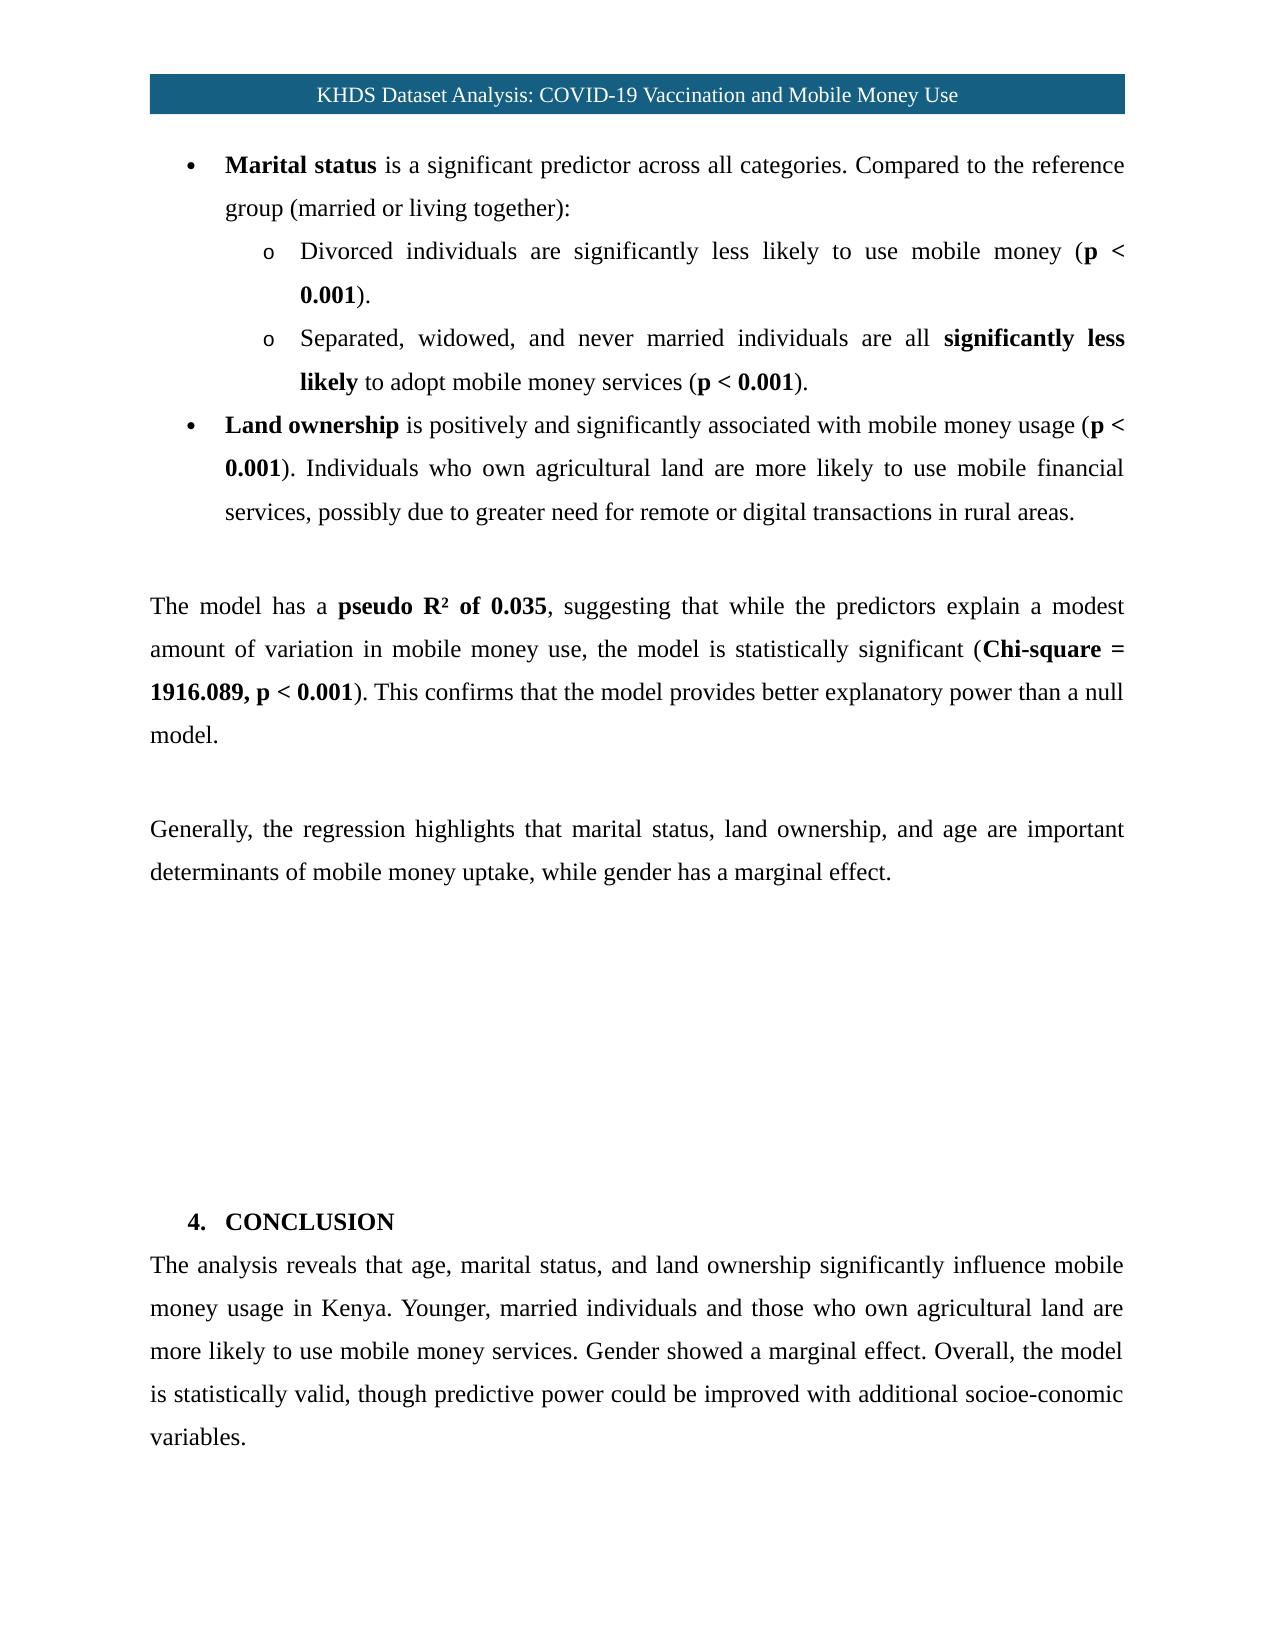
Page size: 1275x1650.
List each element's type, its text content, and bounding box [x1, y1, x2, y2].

list CONCLUSION [187, 1207, 1125, 1236]
list Marital status is a significant predictor across all categories. Compared to the reference group (married or living together): [187, 150, 1125, 222]
list Separated, widowed, and never married individuals are all significantly less likely to adopt mobile money services (p < 0.001). [262, 323, 1125, 396]
list Divorced individuals are significantly less likely to use mobile money (p < 0.001). [262, 236, 1125, 309]
text The analysis reveals that age, marital status, and land ownership significantly influence mobile money usage in Kenya. Younger, married individuals and those who own agricultural land are more likely to use mobile money services. Gender showed a marginal effect. Overall, the model is statistically valid, though predictive power could be improved with additional socioe-conomic variables. [150, 1250, 1125, 1451]
text The model has a pseudo R² of 0.035, suggesting that while the predictors explain a modest amount of variation in mobile money use, the model is statistically significant (Chi-square = 1916.089, p < 0.001). This confirms that the model provides better explanatory power than a null model. [150, 591, 1125, 749]
list Land ownership is positively and significantly associated with mobile money usage (p < 0.001). Individuals who own agricultural land are more likely to use mobile financial services, possibly due to greater need for remote or digital transactions in rural areas. [187, 410, 1125, 525]
text Generally, the regression highlights that marital status, land ownership, and age are important determinants of mobile money uptake, while gender has a marginal effect. [150, 814, 1125, 886]
